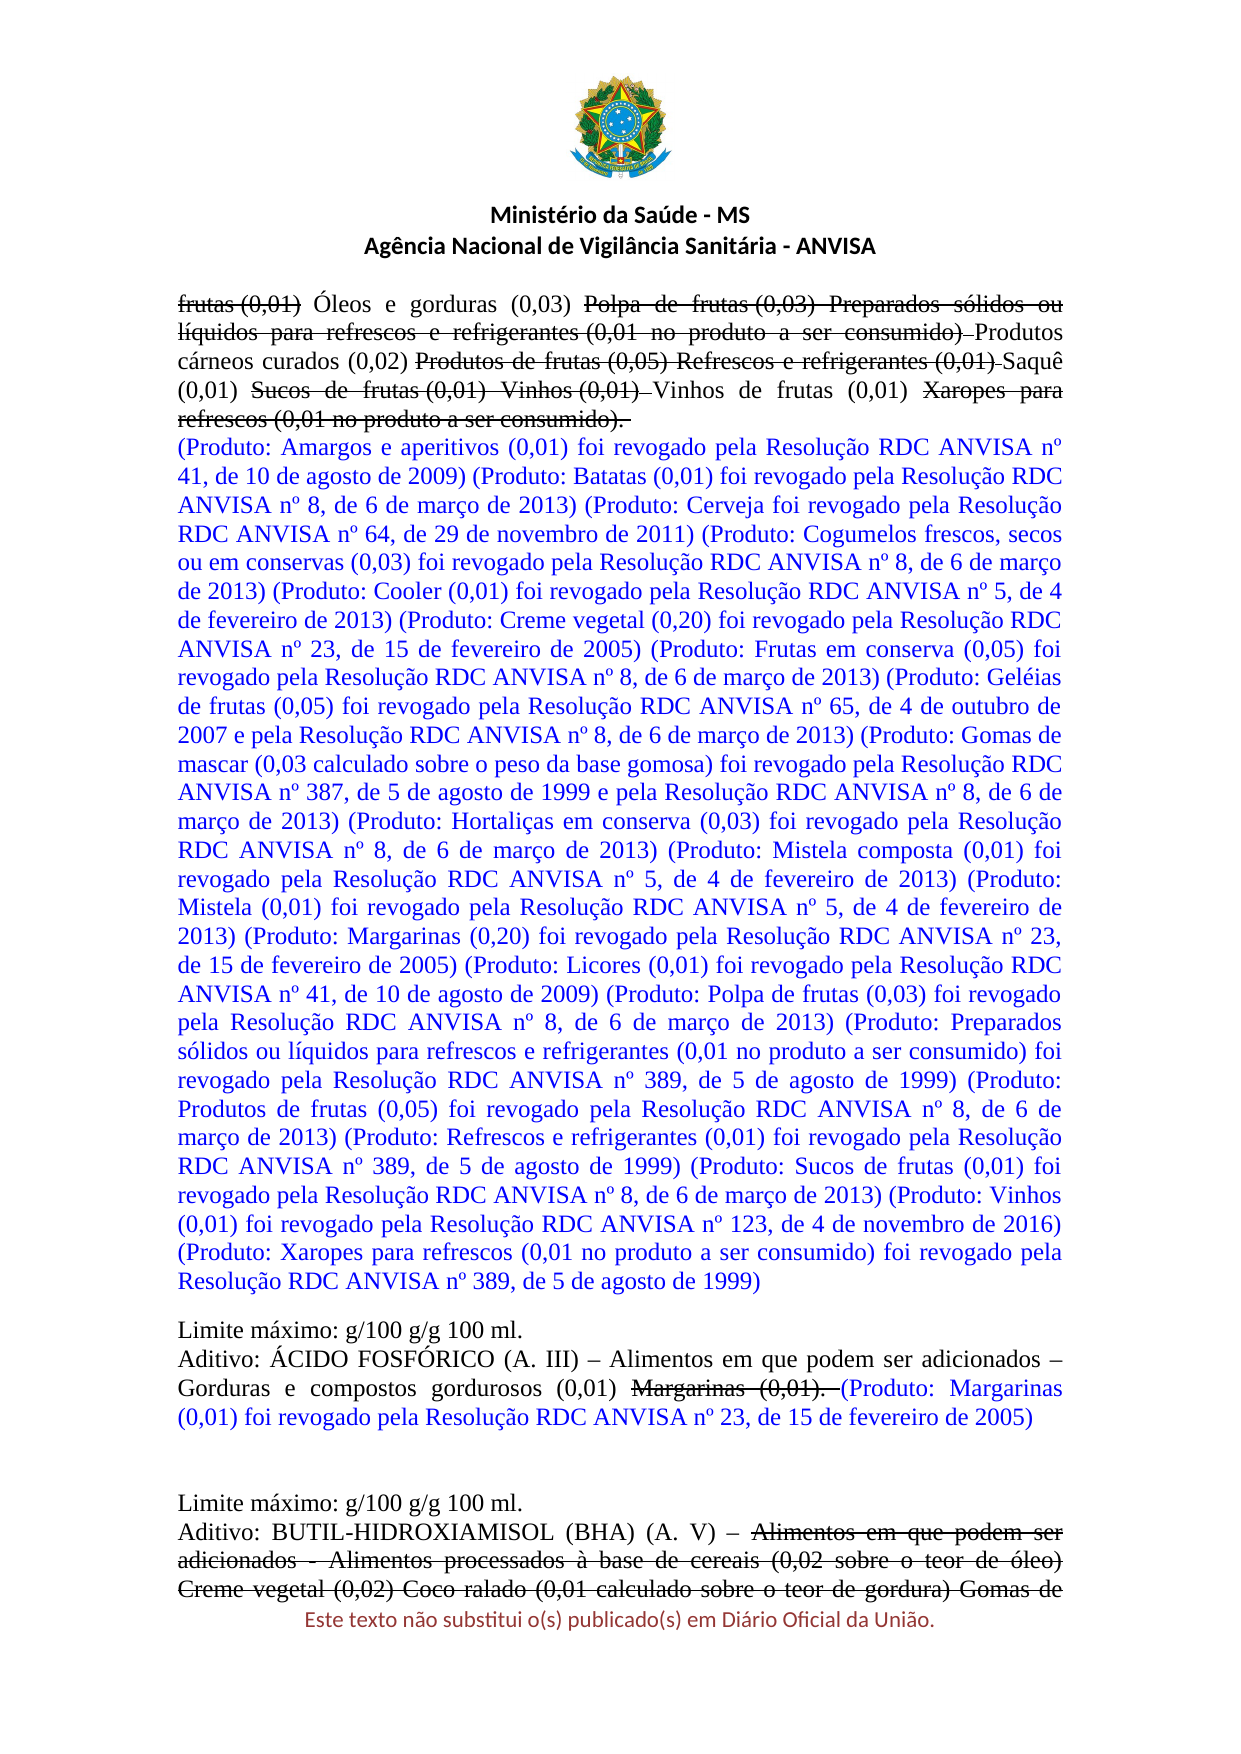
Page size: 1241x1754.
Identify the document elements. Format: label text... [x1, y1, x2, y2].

text Limite máximo: g/100 g/g 100 ml. [177, 1315, 1063, 1344]
text Limite máximo: g/100 g/g 100 ml. [177, 1488, 1063, 1517]
text Aditivo: ÁCIDO FOSFÓRICO (A. III) – Alimentos em que podem ser adicionados – Gorduras e compostos gordurosos (0,01) Margarinas (0,01). (Produto: Margarinas (0,01) foi revogado pela Resolução RDC ANVISA nº 23, de 15 de fevereiro de 2005) [177, 1344, 1063, 1430]
text (Produto: Amargos e aperitivos (0,01) foi revogado pela Resolução RDC ANVISA nº 41, de 10 de agosto de 2009) (Produto: Batatas (0,01) foi revogado pela Resolução RDC ANVISA nº 8, de 6 de março de 2013) (Produto: Cerveja foi revogado pela Resolução RDC ANVISA nº 64, de 29 de novembro de 2011) (Produto: Cogumelos frescos, secos ou em conservas (0,03) foi revogado pela Resolução RDC ANVISA nº 8, de 6 de março de 2013) (Produto: Cooler (0,01) foi revogado pela Resolução RDC ANVISA nº 5, de 4 de fevereiro de 2013) (Produto: Creme vegetal (0,20) foi revogado pela Resolução RDC ANVISA nº 23, de 15 de fevereiro de 2005) (Produto: Frutas em conserva (0,05) foi revogado pela Resolução RDC ANVISA nº 8, de 6 de março de 2013) (Produto: Geléias de frutas (0,05) foi revogado pela Resolução RDC ANVISA nº 65, de 4 de outubro de 2007 e pela Resolução RDC ANVISA nº 8, de 6 de março de 2013) (Produto: Gomas de mascar (0,03 calculado sobre o peso da base gomosa) foi revogado pela Resolução RDC ANVISA nº 387, de 5 de agosto de 1999 e pela Resolução RDC ANVISA nº 8, de 6 de março de 2013) (Produto: Hortaliças em conserva (0,03) foi revogado pela Resolução RDC ANVISA nº 8, de 6 de março de 2013) (Produto: Mistela composta (0,01) foi revogado pela Resolução RDC ANVISA nº 5, de 4 de fevereiro de 2013) (Produto: Mistela (0,01) foi revogado pela Resolução RDC ANVISA nº 5, de 4 de fevereiro de 2013) (Produto: Margarinas (0,20) foi revogado pela Resolução RDC ANVISA nº 23, de 15 de fevereiro de 2005) (Produto: Licores (0,01) foi revogado pela Resolução RDC ANVISA nº 41, de 10 de agosto de 2009) (Produto: Polpa de frutas (0,03) foi revogado pela Resolução RDC ANVISA nº 8, de 6 de março de 2013) (Produto: Preparados sólidos ou líquidos para refrescos e refrigerantes (0,01 no produto a ser consumido) foi revogado pela Resolução RDC ANVISA nº 389, de 5 de agosto de 1999) (Produto: Produtos de frutas (0,05) foi revogado pela Resolução RDC ANVISA nº 8, de 6 de março de 2013) (Produto: Refrescos e refrigerantes (0,01) foi revogado pela Resolução RDC ANVISA nº 389, de 5 de agosto de 1999) (Produto: Sucos de frutas (0,01) foi revogado pela Resolução RDC ANVISA nº 8, de 6 de março de 2013) (Produto: Vinhos (0,01) foi revogado pela Resolução RDC ANVISA nº 123, de 4 de novembro de 2016) (Produto: Xaropes para refrescos (0,01 no produto a ser consumido) foi revogado pela Resolução RDC ANVISA nº 389, de 5 de agosto de 1999) [177, 432, 1063, 1295]
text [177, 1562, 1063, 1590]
picture [566, 73, 675, 181]
